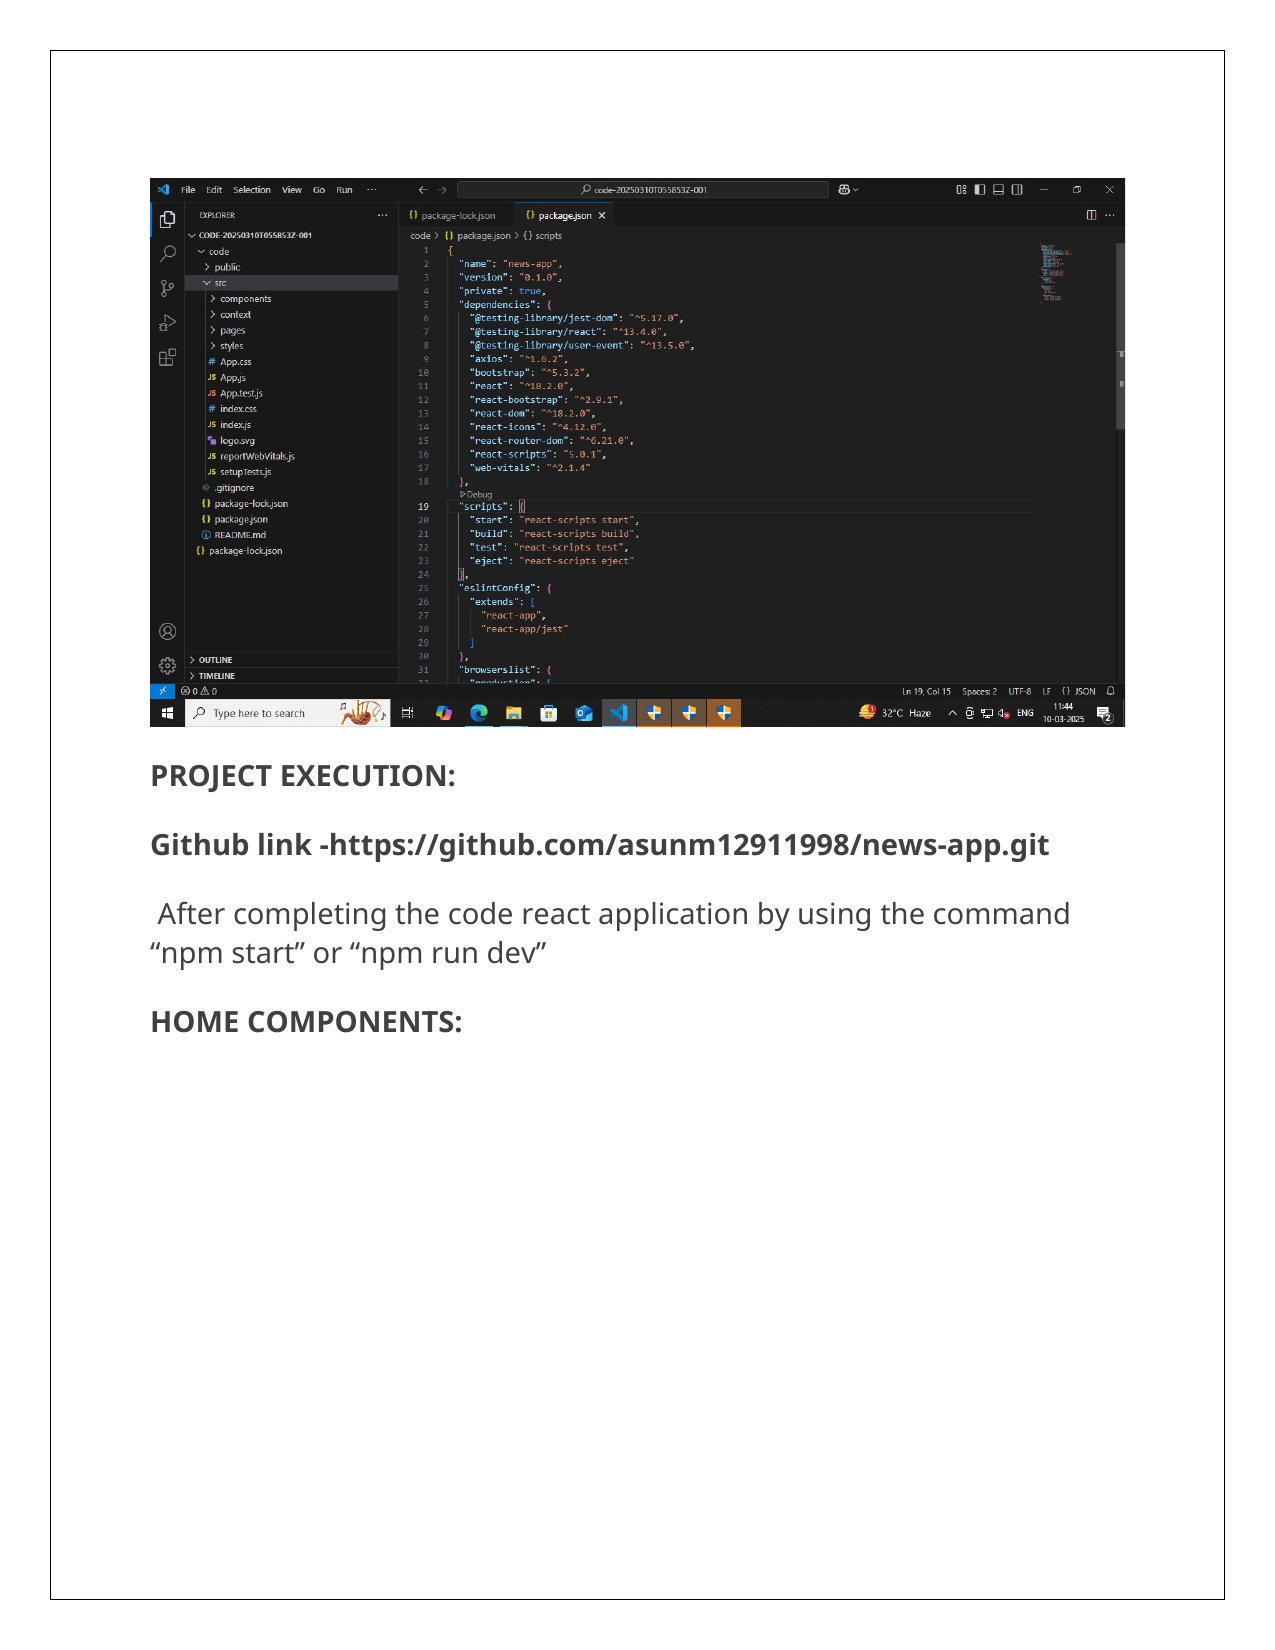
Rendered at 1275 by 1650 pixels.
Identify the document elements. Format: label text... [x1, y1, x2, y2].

text HOME COMPONENTS: [150, 1002, 1125, 1041]
text After completing the code react application by using the command “npm start” or “npm run dev” [150, 893, 1125, 972]
text PROJECT EXECUTION: [150, 755, 1125, 795]
picture [150, 178, 1125, 727]
text Github link -https://github.com/asunm12911998/news-app.git [150, 824, 1125, 864]
